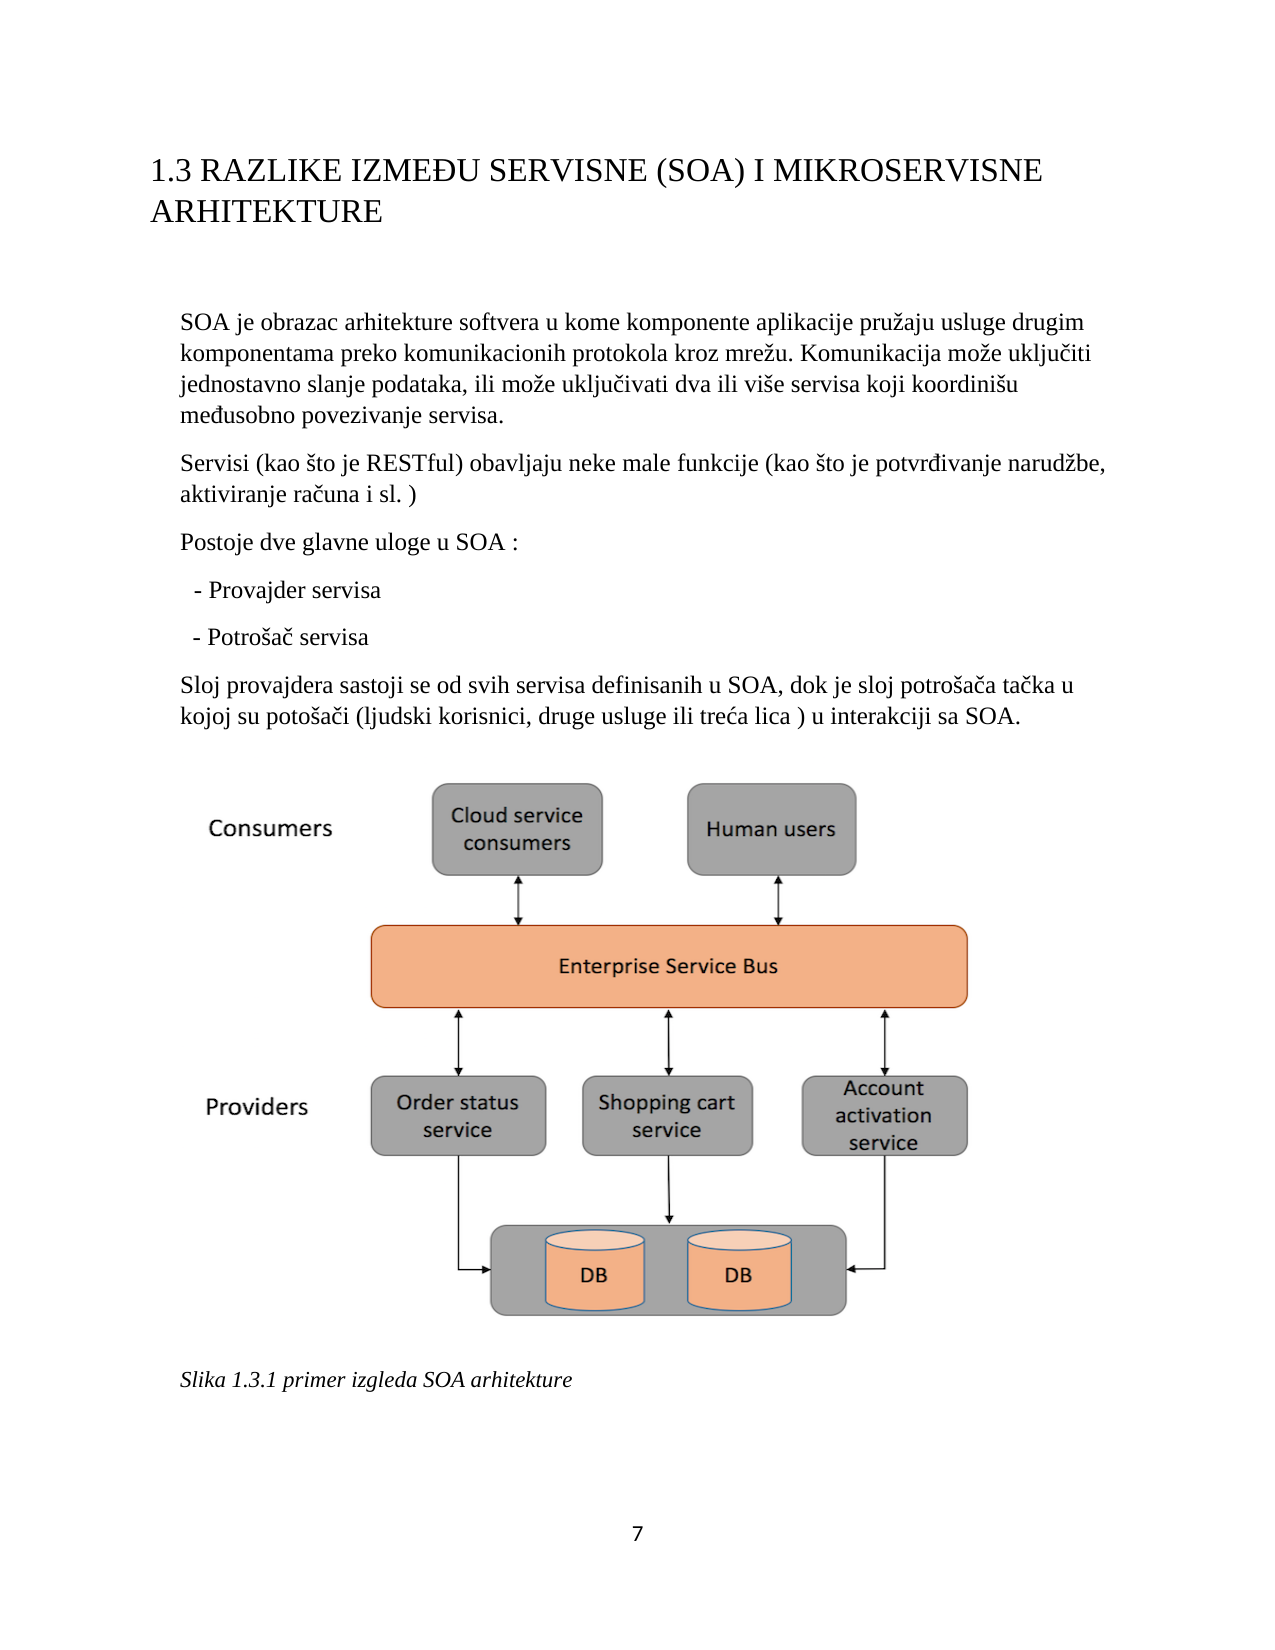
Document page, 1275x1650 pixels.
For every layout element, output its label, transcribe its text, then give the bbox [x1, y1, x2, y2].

text 1.3 RAZLIKE IZMEĐU SERVISNE (SOA) I MIKROSERVISNE ARHITEKTURE [150, 150, 1125, 230]
text Slika 1.3.1 primer izgleda SOA arhitekture [180, 1366, 1125, 1393]
text Servisi (kao što je RESTful) obavljaju neke male funkcije (kao što je potvrđivanje narudžbe, aktiviranje računa i sl. ) [180, 448, 1125, 508]
text Sloj provajdera sastoji se od svih servisa definisanih u SOA, dok je sloj potrošača tačka u kojoj su potošači (ljudski korisnici, druge usluge ili treća lica ) u interakciji sa SOA. [180, 670, 1125, 730]
list - Potrošač servisa [180, 622, 1125, 651]
text SOA je obrazac arhitekture softvera u kome komponente aplikacije pružaju usluge drugim komponentama preko komunikacionih protokola kroz mrežu. Komunikacija može uključiti jednostavno slanje podataka, ili može uključivati dva ili više servisa koji koordinišu međusobno povezivanje servisa. [180, 307, 1125, 429]
picture [180, 748, 1002, 1348]
text Postoje dve glavne uloge u SOA : [180, 527, 1125, 556]
text - Provajder servisa [150, 575, 1125, 603]
